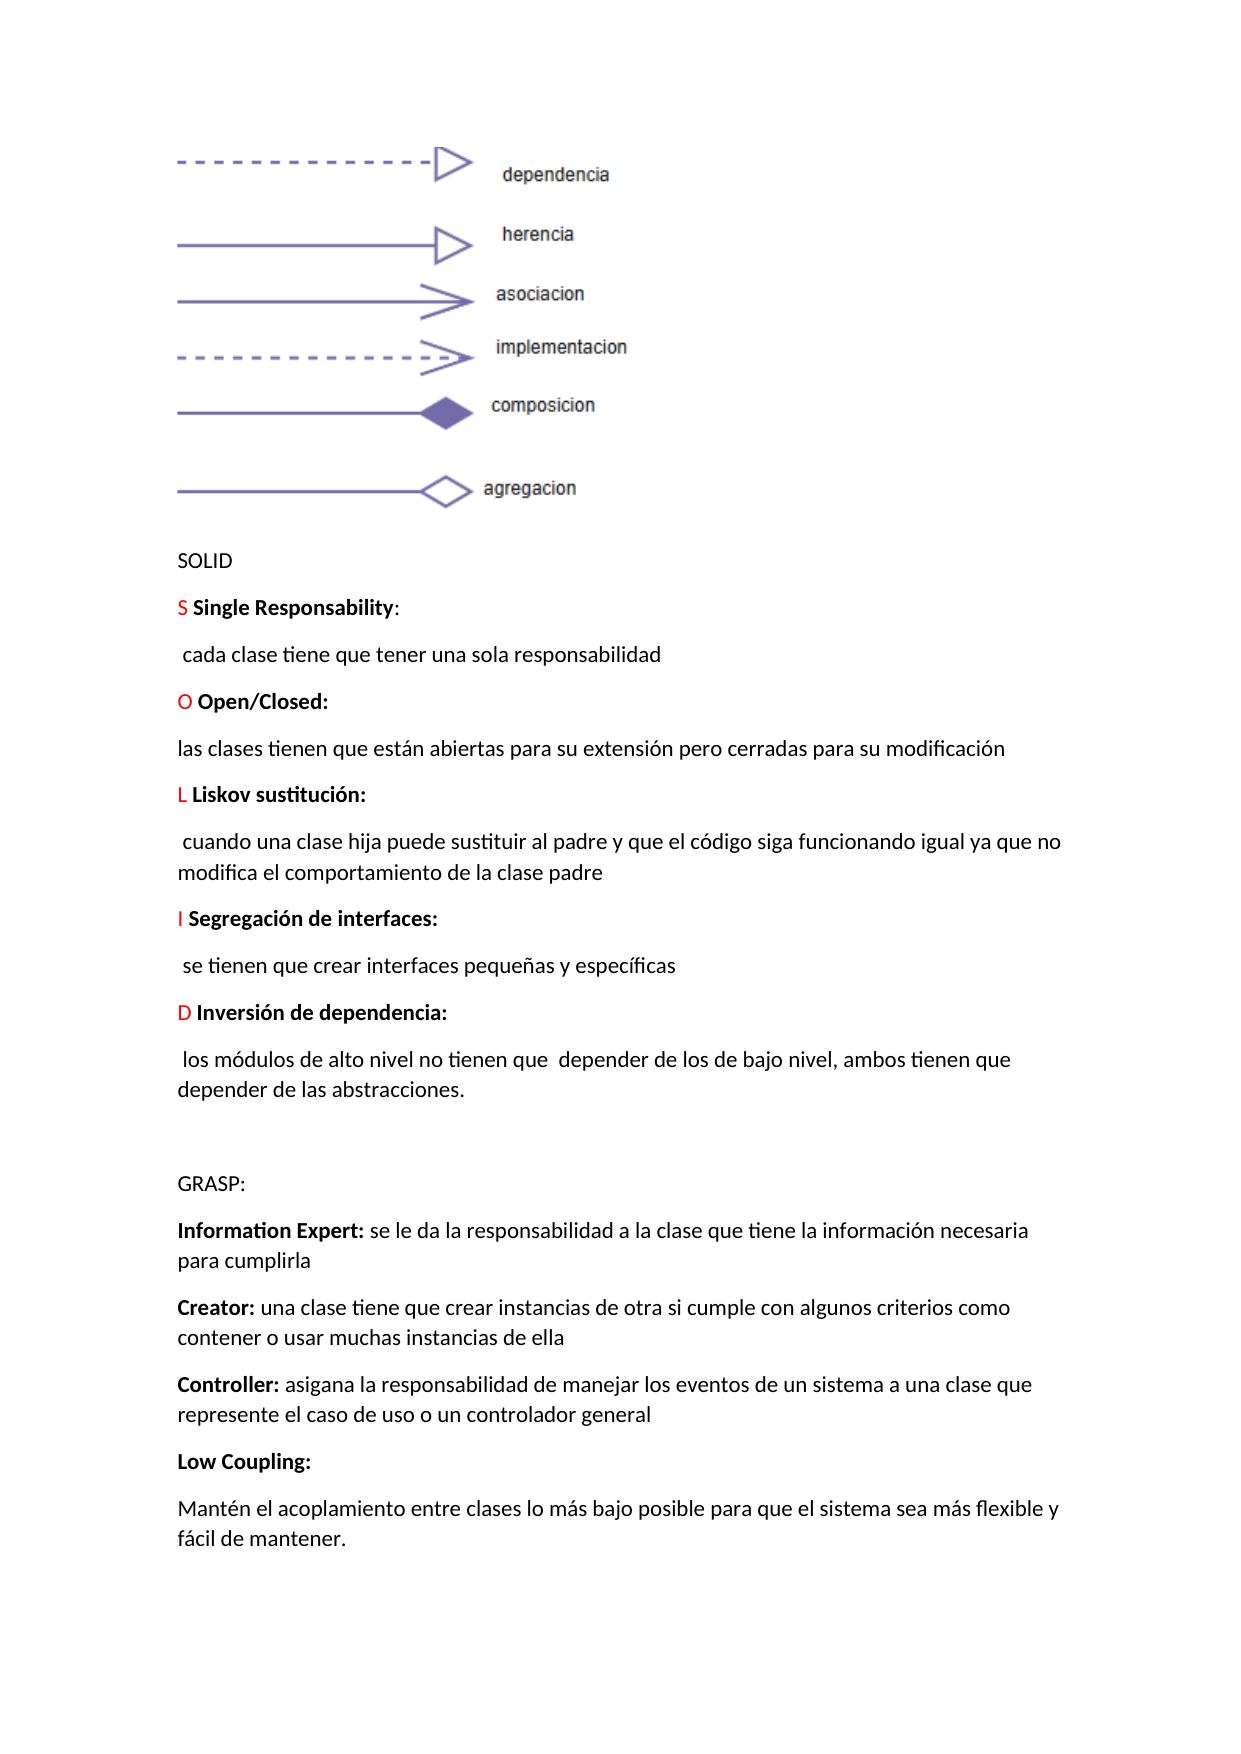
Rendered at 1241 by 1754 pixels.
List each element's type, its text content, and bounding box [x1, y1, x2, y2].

picture [177, 147, 662, 528]
text cada clase tiene que tener una sola responsabilidad [177, 640, 1063, 668]
text S Single Responsability: [177, 593, 1063, 621]
text Low Coupling: [177, 1447, 1063, 1475]
text GRASP: [177, 1169, 1063, 1197]
text Mantén el acoplamiento entre clases lo más bajo posible para que el sistema sea más flexible y fácil de mantener. [177, 1494, 1063, 1552]
text las clases tienen que están abiertas para su extensión pero cerradas para su modificación [177, 734, 1063, 762]
text L Liskov sustitución: [177, 781, 1063, 808]
text I Segregación de interfaces: [177, 904, 1063, 932]
text los módulos de alto nivel no tienen que depender de los de bajo nivel, ambos tienen que depender de las abstracciones. [177, 1045, 1063, 1103]
text Creator: una clase tiene que crear instancias de otra si cumple con algunos criterios como contener o usar muchas instancias de ella [177, 1293, 1063, 1351]
text cuando una clase hija puede sustituir al padre y que el código siga funcionando igual ya que no modifica el comportamiento de la clase padre [177, 827, 1063, 886]
text O Open/Closed: [177, 687, 1063, 715]
text Information Expert: se le da la responsabilidad a la clase que tiene la información necesaria para cumplirla [177, 1216, 1063, 1274]
text se tienen que crear interfaces pequeñas y específicas [177, 951, 1063, 979]
text SOLID [177, 546, 1063, 574]
text D Inversión de dependencia: [177, 998, 1063, 1026]
text Controller: asigana la responsabilidad de manejar los eventos de un sistema a una clase que represente el caso de uso o un controlador general [177, 1370, 1063, 1428]
